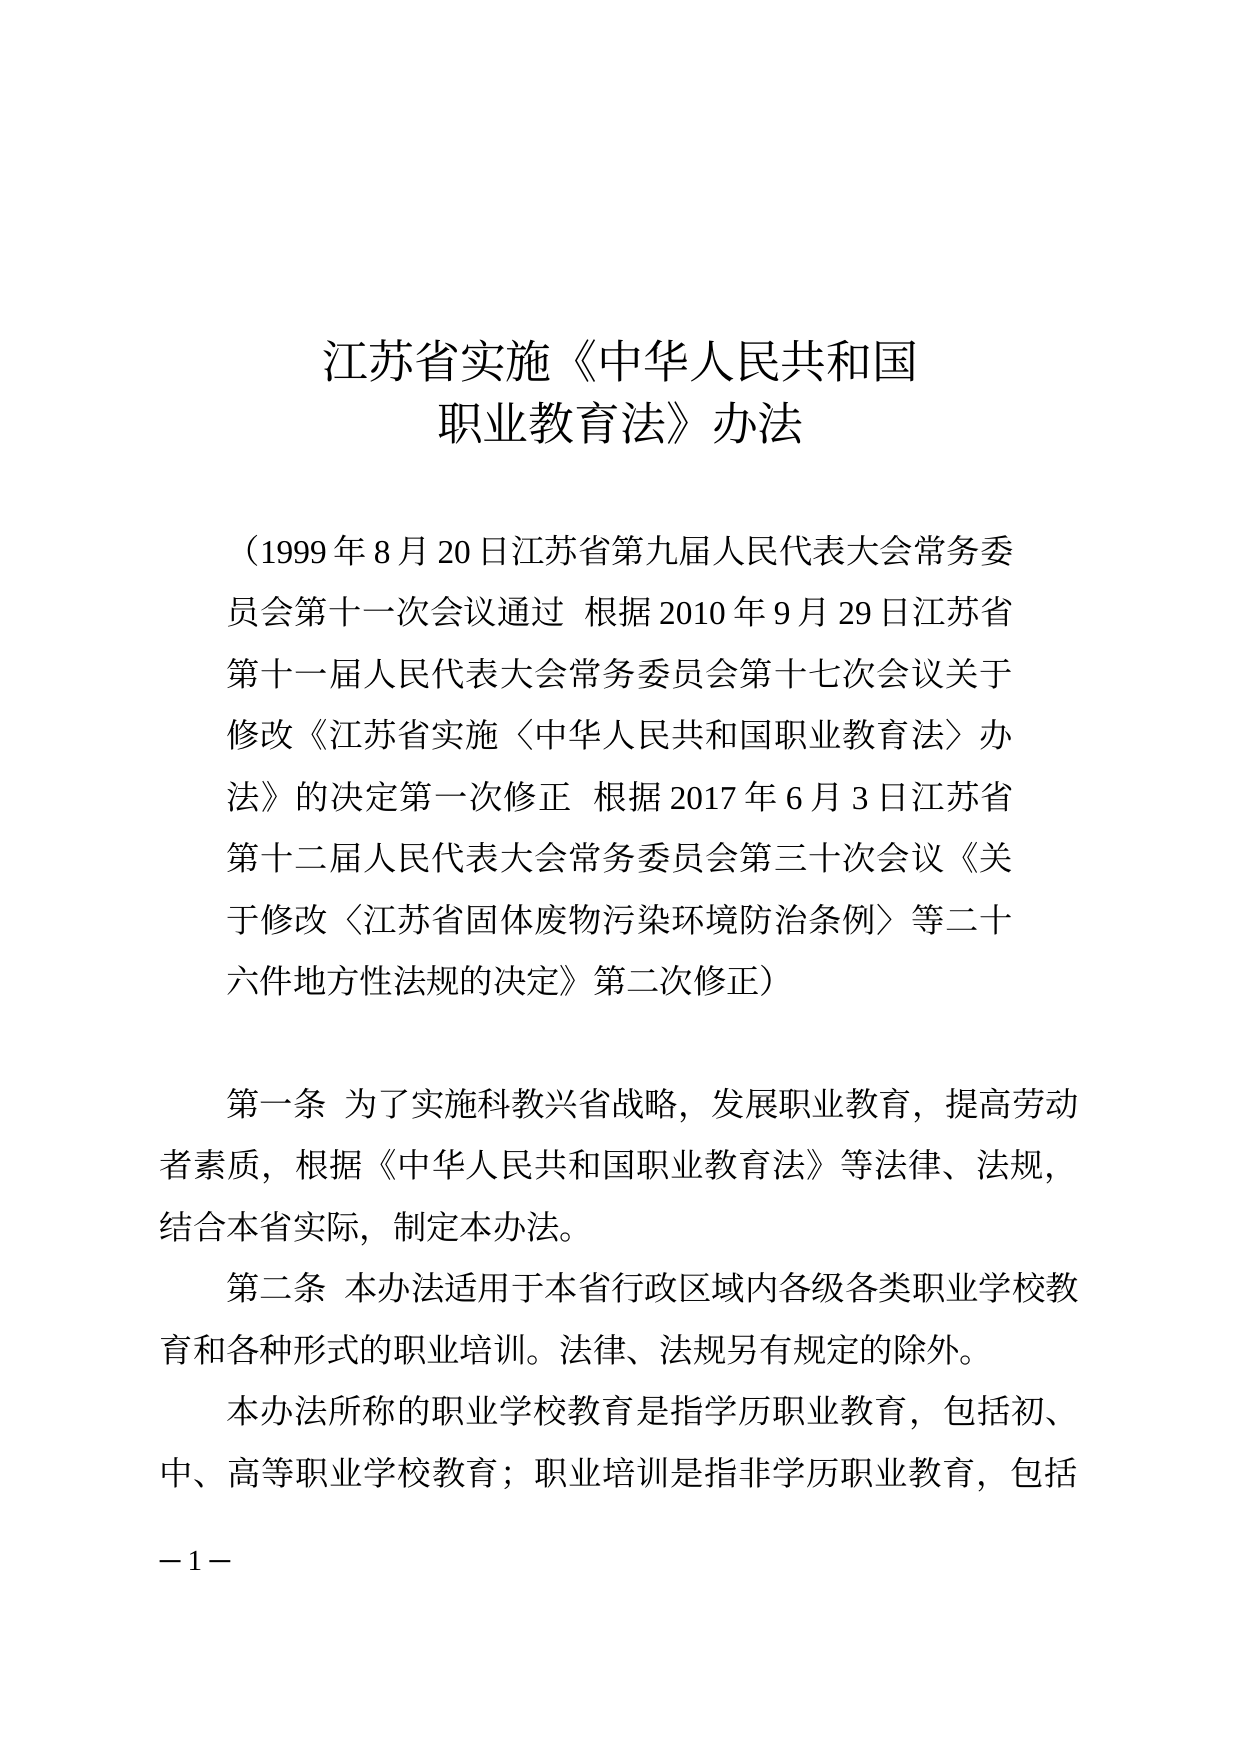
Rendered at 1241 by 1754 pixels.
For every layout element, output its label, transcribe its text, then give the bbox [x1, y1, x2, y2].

text 江苏省实施《中华人民共和国 [159, 330, 1081, 391]
text （1999年8月20日江苏省第九届人民代表大会常务委员会第十一次会议通过 根据2010年9月29日江苏省第十一届人民代表大会常务委员会第十七次会议关于修改《江苏省实施〈中华人民共和国职业教育法〉办法》的决定第一次修正 根据2017年6月3日江苏省第十二届人民代表大会常务委员会第三十次会议《关于修改〈江苏省固体废物污染环境防治条例〉等二十六件地方性法规的决定》第二次修正） [226, 514, 1014, 1006]
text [159, 1374, 1081, 1497]
text 职业教育法》办法 [159, 391, 1081, 453]
text 第二条 本办法适用于本省行政区域内各级各类职业学校教育和各种形式的职业培训。法律、法规另有规定的除外。 [159, 1252, 1081, 1374]
text 第一条 为了实施科教兴省战略，发展职业教育，提高劳动者素质，根据《中华人民共和国职业教育法》等法律、法规，结合本省实际，制定本办法。 [159, 1067, 1081, 1252]
